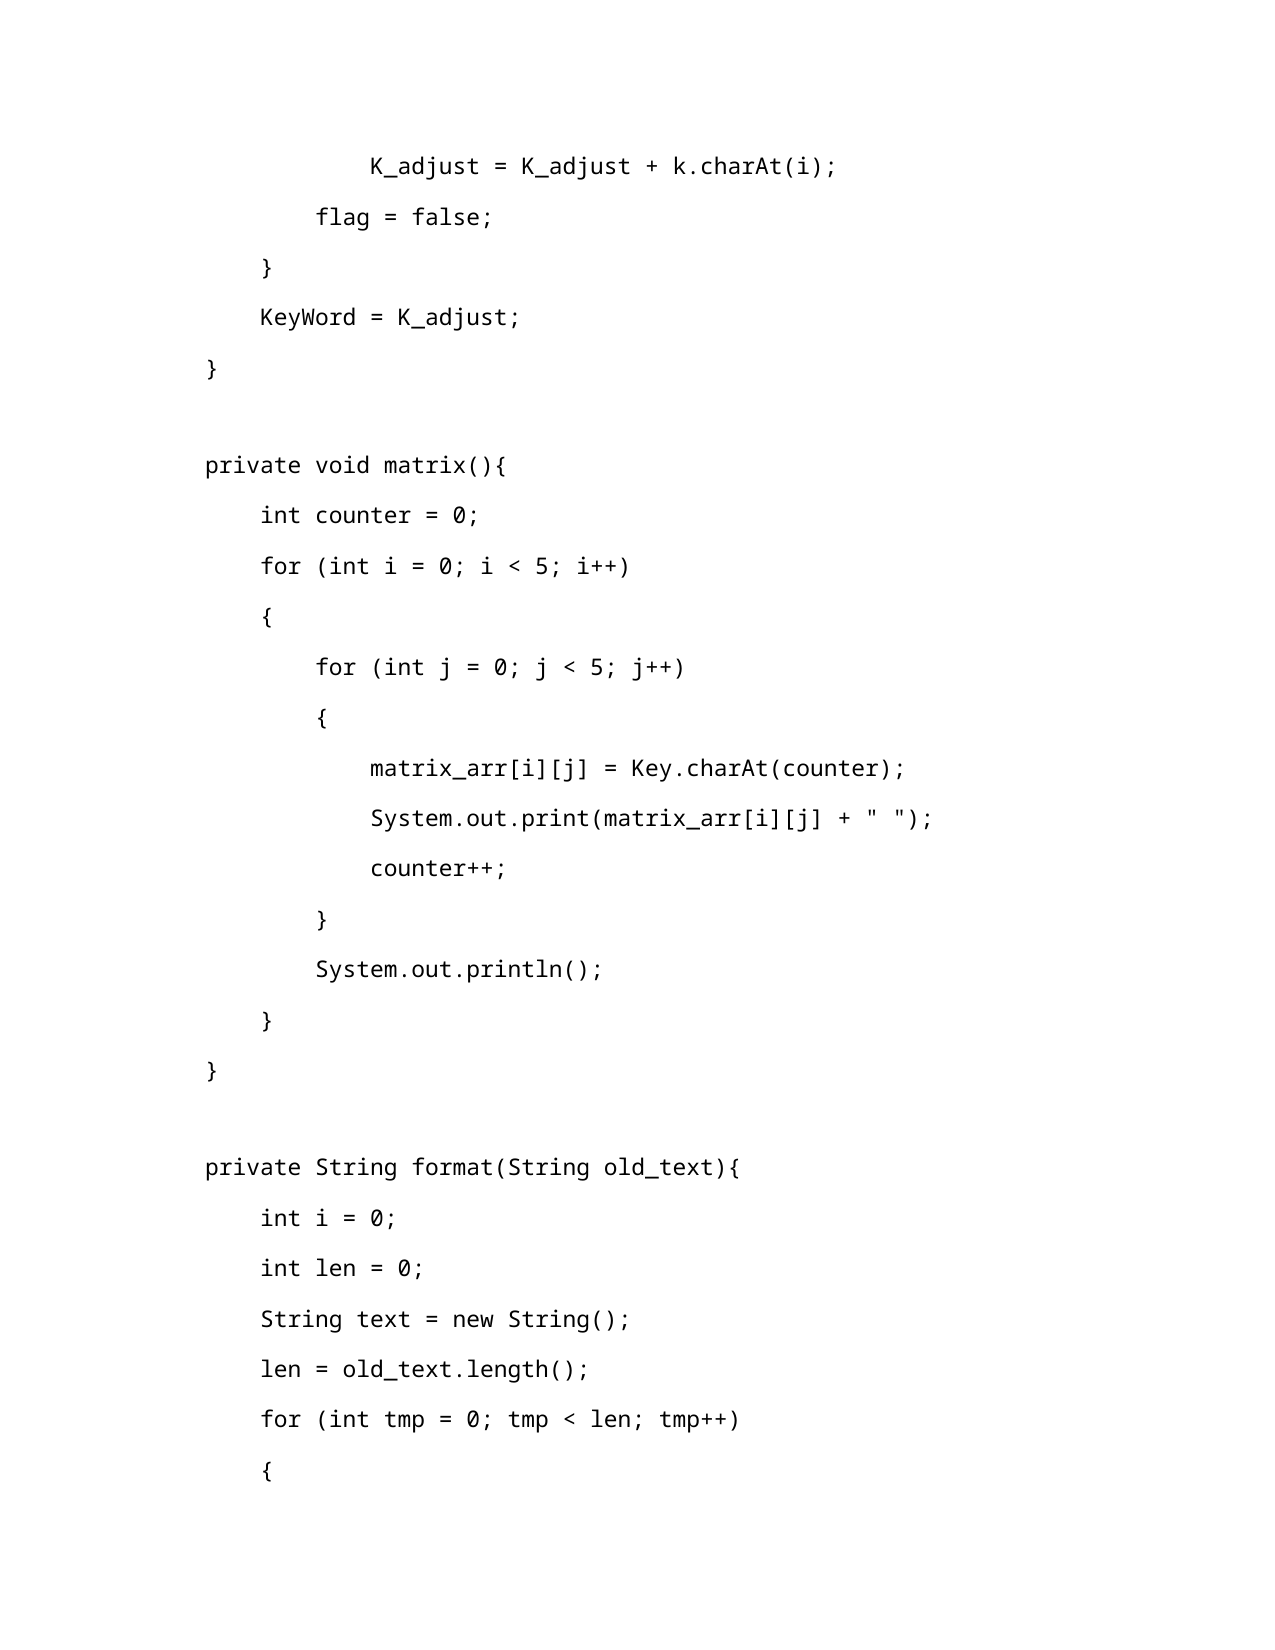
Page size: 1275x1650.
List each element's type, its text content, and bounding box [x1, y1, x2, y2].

text for (int i = 0; i < 5; i++) [150, 550, 1125, 581]
text } [150, 352, 1125, 383]
text { [150, 701, 1125, 732]
text K_adjust = K_adjust + k.charAt(i); [150, 150, 1125, 181]
text } [150, 1054, 1125, 1085]
text int i = 0; [150, 1202, 1125, 1233]
text System.out.println(); [150, 953, 1125, 984]
text System.out.print(matrix_arr[i][j] + " "); [150, 802, 1125, 833]
text matrix_arr[i][j] = Key.charAt(counter); [150, 751, 1125, 783]
text len = old_text.length(); [150, 1353, 1125, 1384]
text { [150, 600, 1125, 631]
text for (int tmp = 0; tmp < len; tmp++) [150, 1403, 1125, 1434]
text for (int j = 0; j < 5; j++) [150, 651, 1125, 682]
text int counter = 0; [150, 499, 1125, 531]
text KeyWord = K_adjust; [150, 301, 1125, 332]
text int len = 0; [150, 1252, 1125, 1283]
text flag = false; [150, 200, 1125, 232]
text private void matrix(){ [150, 449, 1125, 480]
text } [150, 903, 1125, 934]
text private String format(String old_text){ [150, 1151, 1125, 1182]
text } [150, 1003, 1125, 1035]
text { [150, 1454, 1125, 1485]
text counter++; [150, 852, 1125, 883]
text } [150, 251, 1125, 282]
text String text = new String(); [150, 1302, 1125, 1334]
